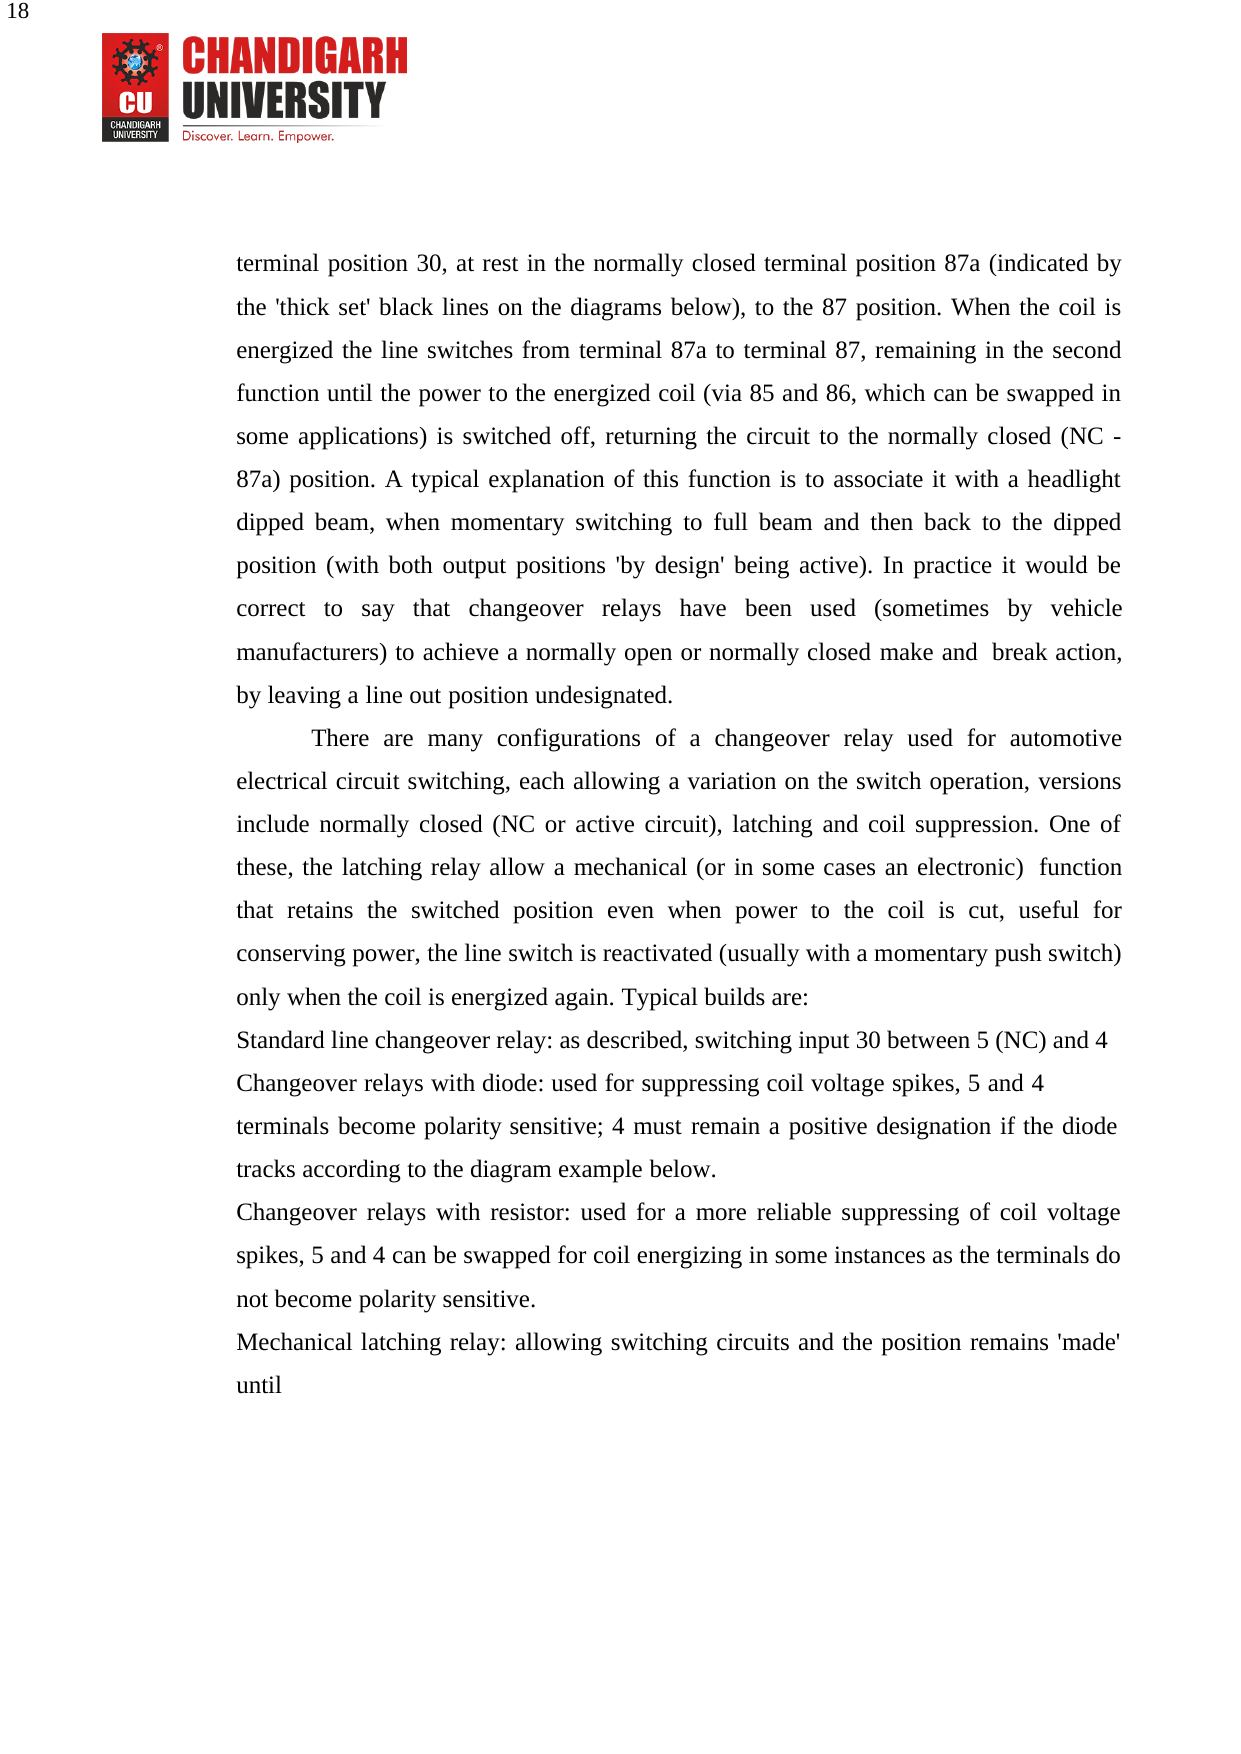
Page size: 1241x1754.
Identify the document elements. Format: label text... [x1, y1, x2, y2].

text There are many configurations of a changeover relay used for automotive electrical circuit switching, each allowing a variation on the switch operation, versions include normally closed (NC or active circuit), latching and coil suppression. One of these, the latching relay allow a mechanical (or in some cases an electronic) function that retains the switched position even when power to the coil is cut, useful for conserving power, the line switch is reactivated (usually with a momentary push switch) only when the coil is energized again. Typical builds are: [236, 723, 1123, 1010]
text terminal position 30, at rest in the normally closed terminal position 87a (indicated by the 'thick set' black lines on the diagrams below), to the 87 position. When the coil is energized the line switches from terminal 87a to terminal 87, remaining in the second function until the power to the energized coil (via 85 and 86, which can be swapped in some applications) is switched off, returning the circuit to the normally closed (NC - 87a) position. A typical explanation of this function is to associate it with a headlight dipped beam, when momentary switching to full beam and then back to the dipped position (with both output positions 'by design' being active). In practice it would be correct to say that changeover relays have been used (sometimes by vehicle manufacturers) to achieve a normally open or normally closed make and break action, by leaving a line out position undesignated. [236, 248, 1123, 708]
text Mechanical latching relay: allowing switching circuits and the position remains 'made' until [236, 1327, 1122, 1399]
text Standard line changeover relay: as described, switching input 30 between 5 (NC) and 4 Changeover relays with diode: used for suppressing coil voltage spikes, 5 and 4 terminals become polarity sensitive; 4 must remain a positive designation if the diode tracks according to the diagram example below. [236, 1025, 1134, 1183]
text Changeover relays with resistor: used for a more reliable suppressing of coil voltage spikes, 5 and 4 can be swapped for coil energizing in some instances as the terminals do not become polarity sensitive. [236, 1197, 1122, 1312]
picture [102, 33, 407, 143]
